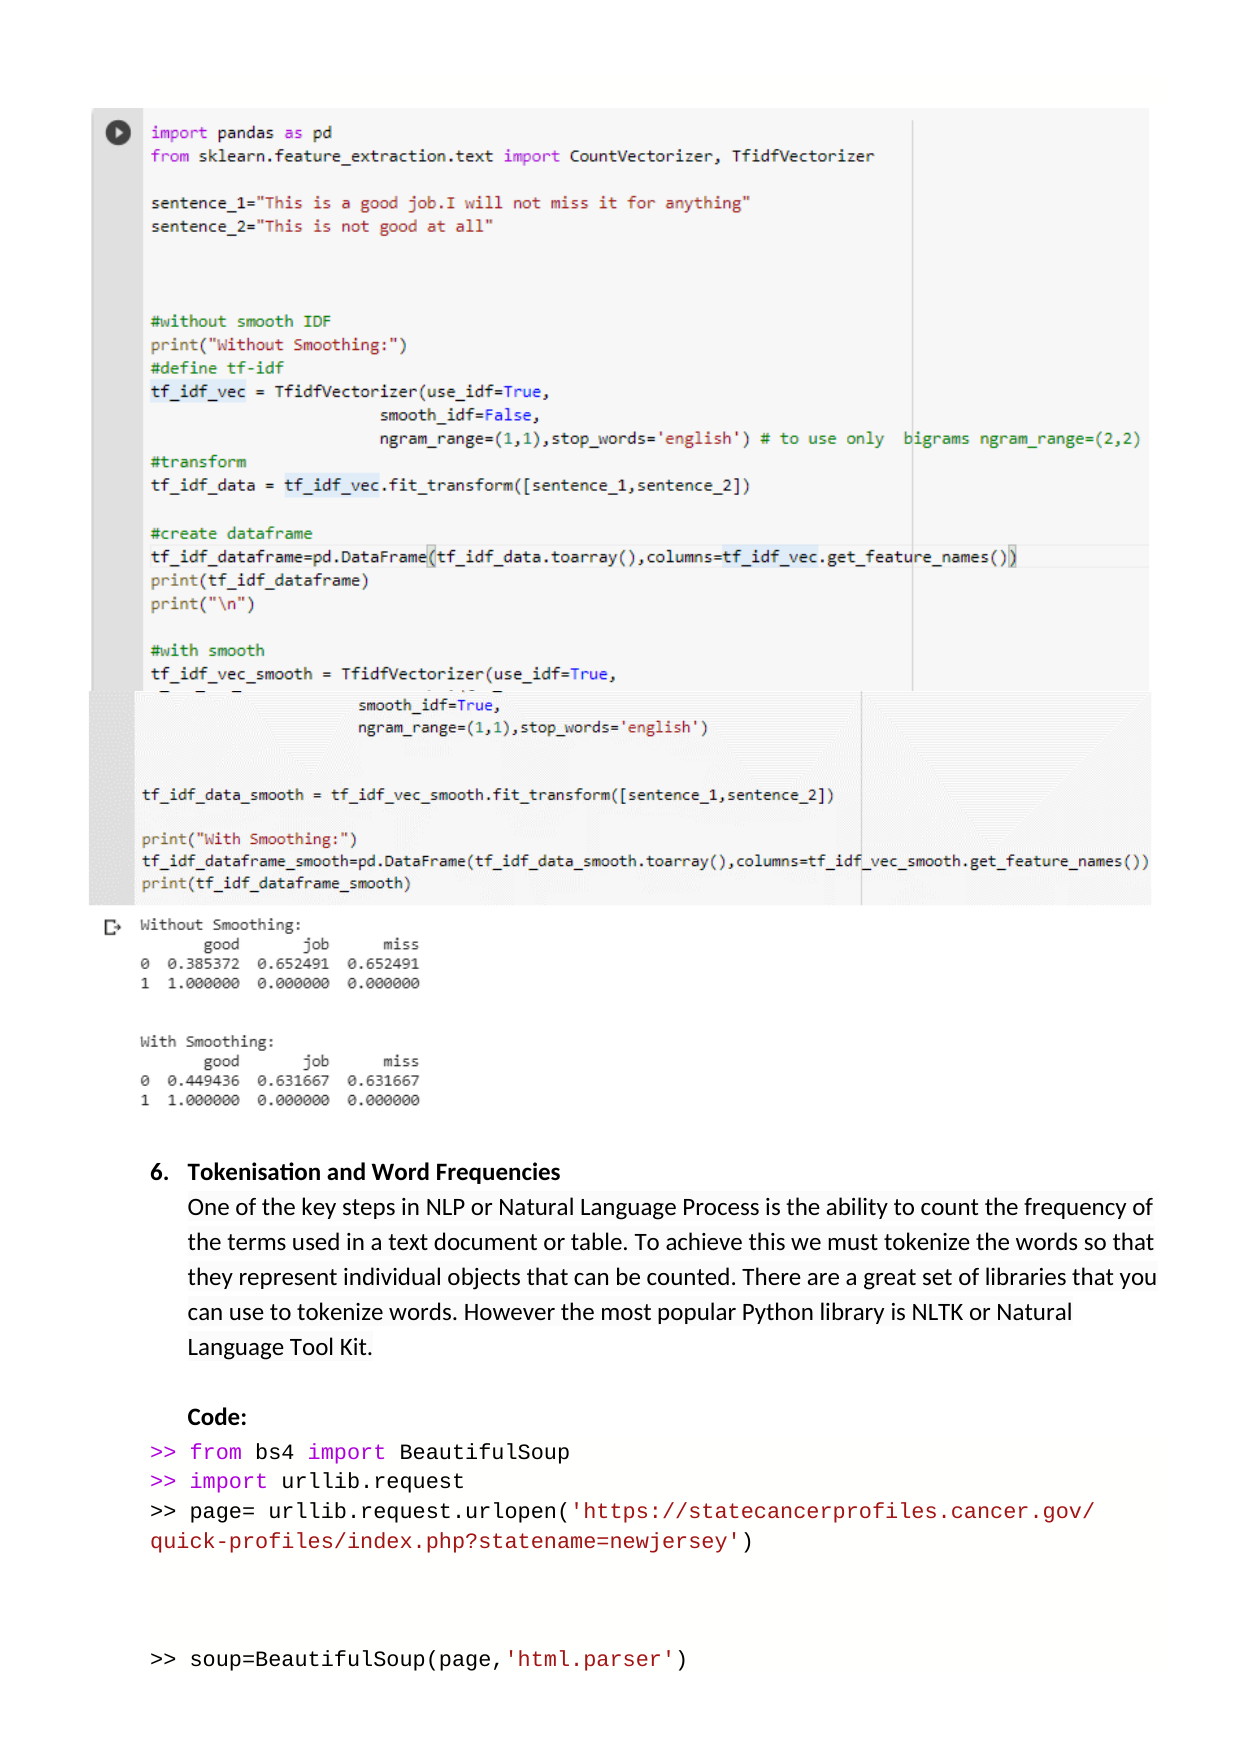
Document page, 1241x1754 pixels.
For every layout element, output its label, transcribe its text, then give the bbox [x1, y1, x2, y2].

list >> page= urllib.request.urlopen('https://statecancerprofiles.cancer.gov/quick-profiles/index.php?statename=newjersey') [150, 1495, 1165, 1555]
list >> from bs4 import BeautifulSoup [150, 1436, 1165, 1466]
list >> import urllib.request [150, 1466, 1165, 1495]
list Tokenisation and Word Frequencies [150, 1156, 1165, 1186]
text One of the key steps in NLP or Natural Language Process is the ability to count the frequency of the terms used in a text document or table. To achieve this we must tokenize the words so that they represent individual objects that can be counted. There are a great set of libraries that you can use to tokenize words. However the most popular Python library is NLTK or Natural Language Tool Kit. [187, 1191, 1165, 1361]
list >> soup=BeautifulSoup(page,'html.parser') [150, 1644, 1165, 1673]
picture [88, 108, 1152, 1121]
text Code: [187, 1401, 1165, 1431]
